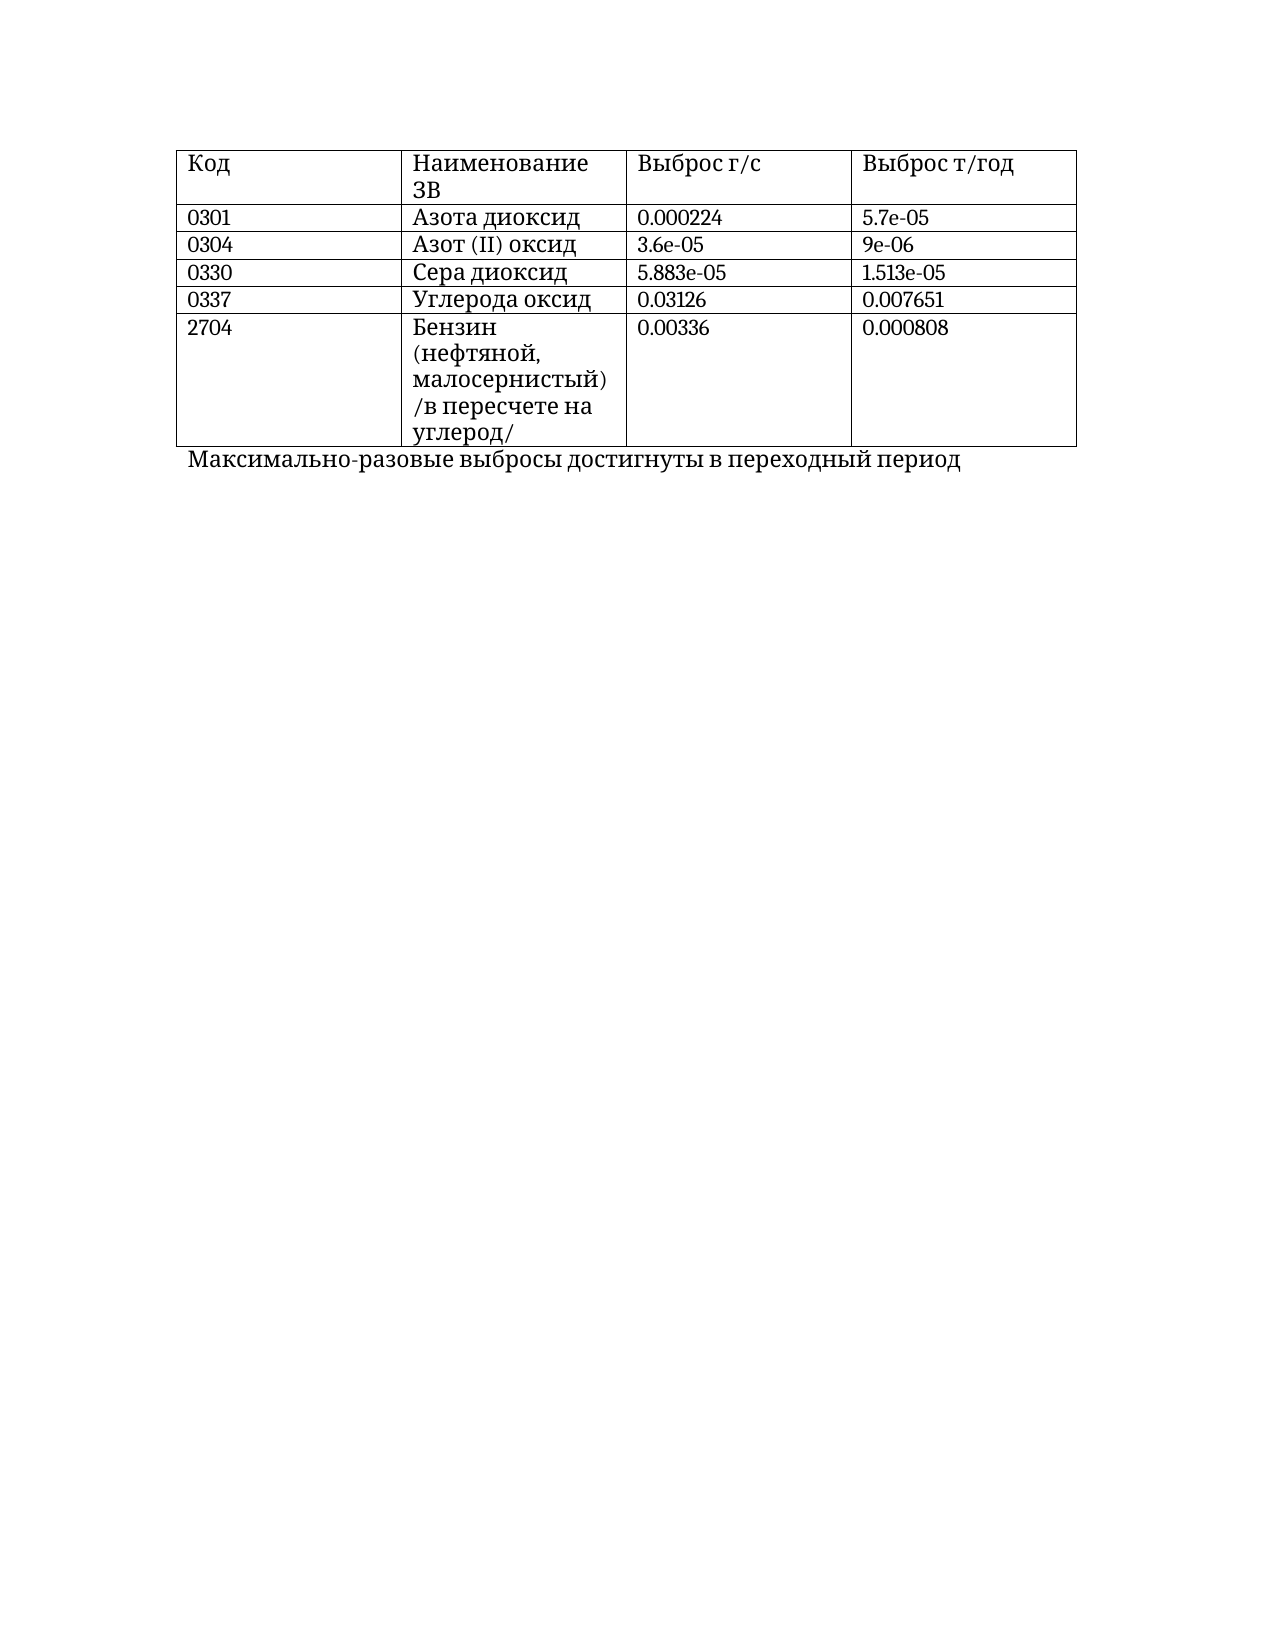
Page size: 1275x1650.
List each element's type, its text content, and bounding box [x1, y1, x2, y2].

table_cell 3.6e-05 [627, 232, 851, 258]
table_cell 0.000808 [852, 314, 1076, 446]
table_cell 9e-06 [852, 232, 1076, 258]
table_header Наименование ЗВ [402, 151, 626, 204]
table_cell 0337 [177, 287, 401, 313]
text Максимально-разовые выбросы достигнуты в переходный период [187, 447, 1087, 473]
table_cell 0304 [177, 232, 401, 258]
table_cell 0.007651 [852, 287, 1076, 313]
table_cell Азота диоксид [402, 205, 626, 231]
table_cell 0330 [177, 260, 401, 286]
table_cell 0.000224 [627, 205, 851, 231]
table_header Код [177, 151, 401, 204]
table_cell 5.7e-05 [852, 205, 1076, 231]
table_cell Азот (II) оксид [402, 232, 626, 258]
table_cell 2704 [177, 314, 401, 446]
table_header Выброс г/с [627, 151, 851, 204]
table_cell Сера диоксид [402, 260, 626, 286]
table_cell 0.00336 [627, 314, 851, 446]
table_cell 0.03126 [627, 287, 851, 313]
table_cell 1.513e-05 [852, 260, 1076, 286]
table_cell Углерода оксид [402, 287, 626, 313]
table_cell 5.883e-05 [627, 260, 851, 286]
table_cell 0301 [177, 205, 401, 231]
table_cell Бензин (нефтяной, малосернистый) /в пересчете на углерод/ [402, 314, 626, 446]
table_header Выброс т/год [852, 151, 1076, 204]
